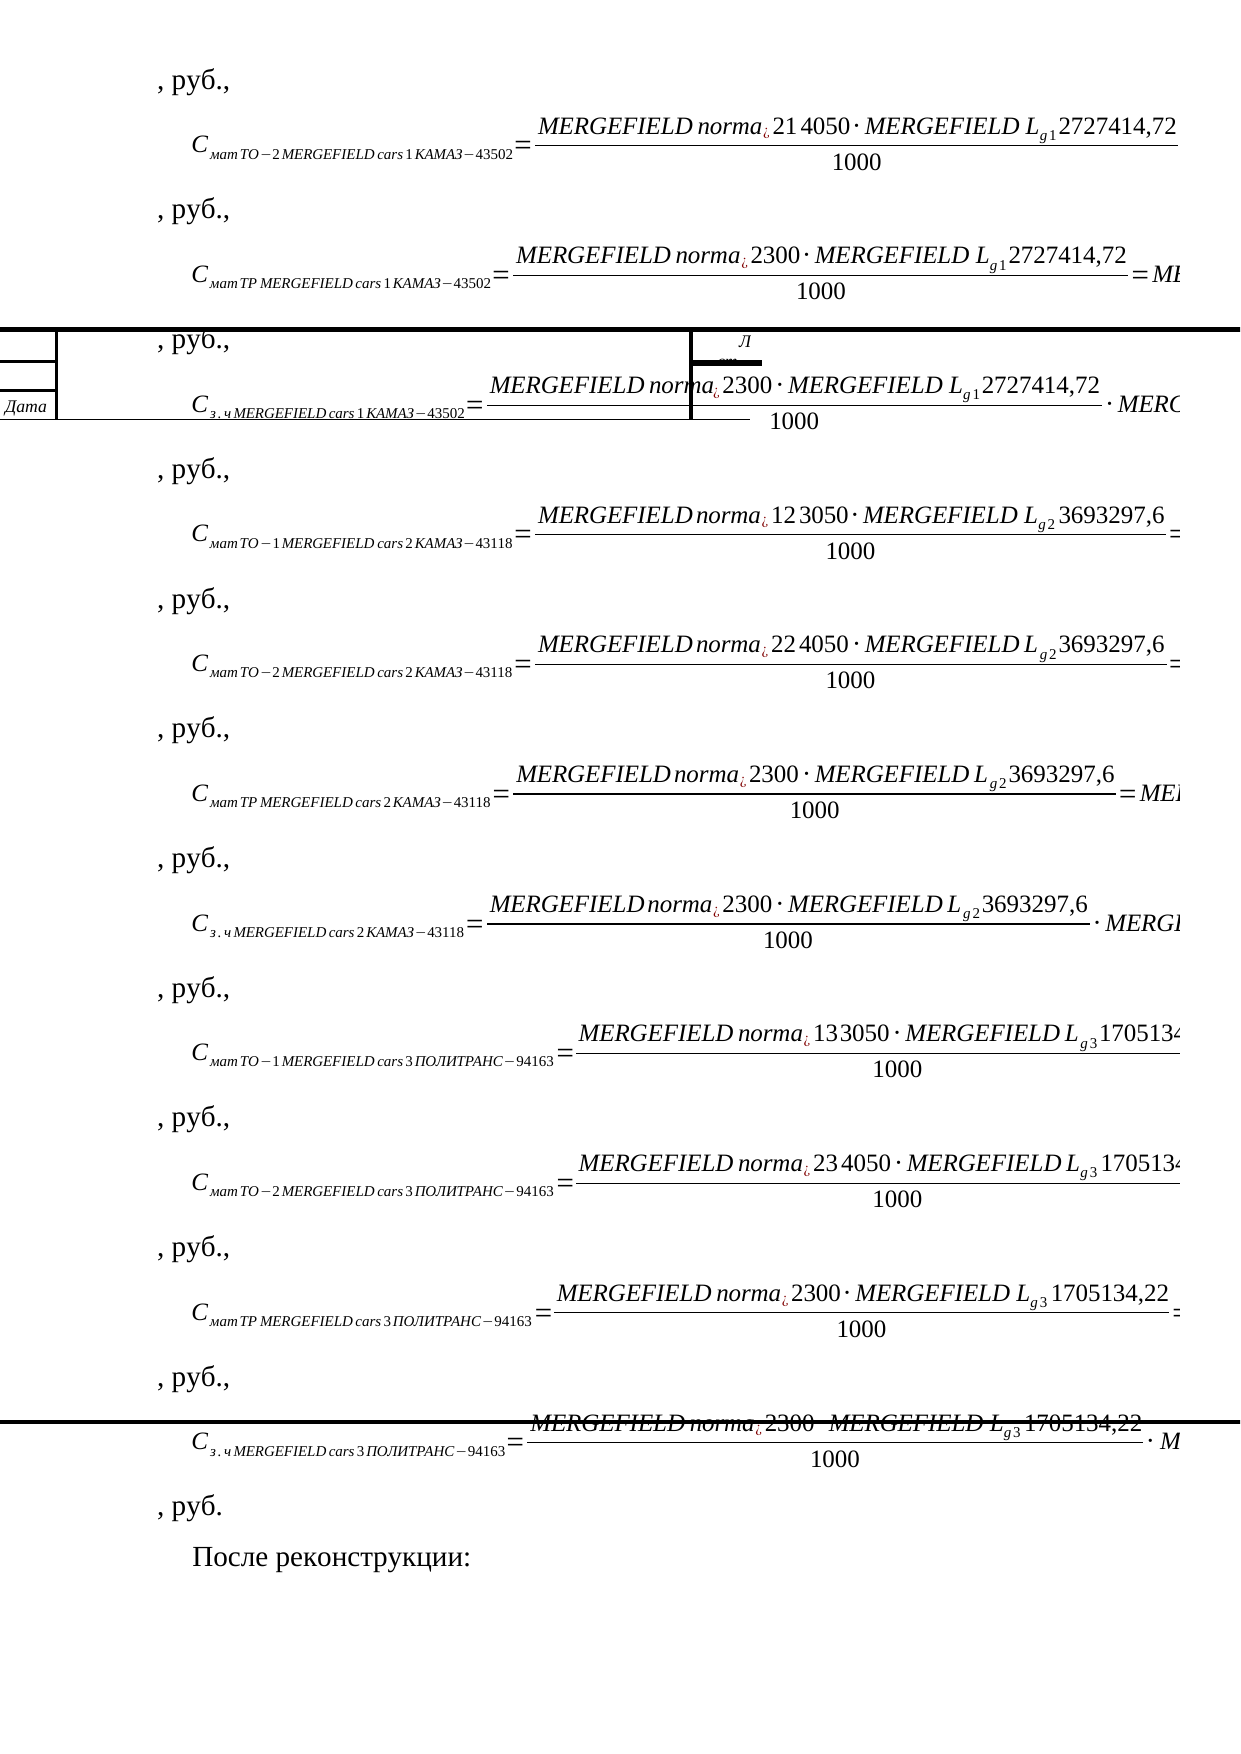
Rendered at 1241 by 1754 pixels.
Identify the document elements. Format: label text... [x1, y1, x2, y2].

table_cell , руб., [146, 1150, 1180, 1279]
table_cell , руб., [146, 372, 1180, 501]
table_cell , руб., [146, 890, 1180, 1020]
table_cell , руб., [146, 761, 1180, 890]
table_cell , руб., [146, 62, 1180, 112]
text После реконструкции: [148, 1539, 1181, 1572]
table_cell , руб., [146, 1279, 1180, 1409]
table_cell , руб. [146, 1409, 1180, 1539]
table_cell , руб., [146, 631, 1180, 761]
table_cell , руб., [146, 1020, 1180, 1150]
table_cell , руб., [146, 242, 1180, 372]
table_cell , руб., [146, 501, 1180, 631]
table_cell , руб., [146, 112, 1180, 242]
